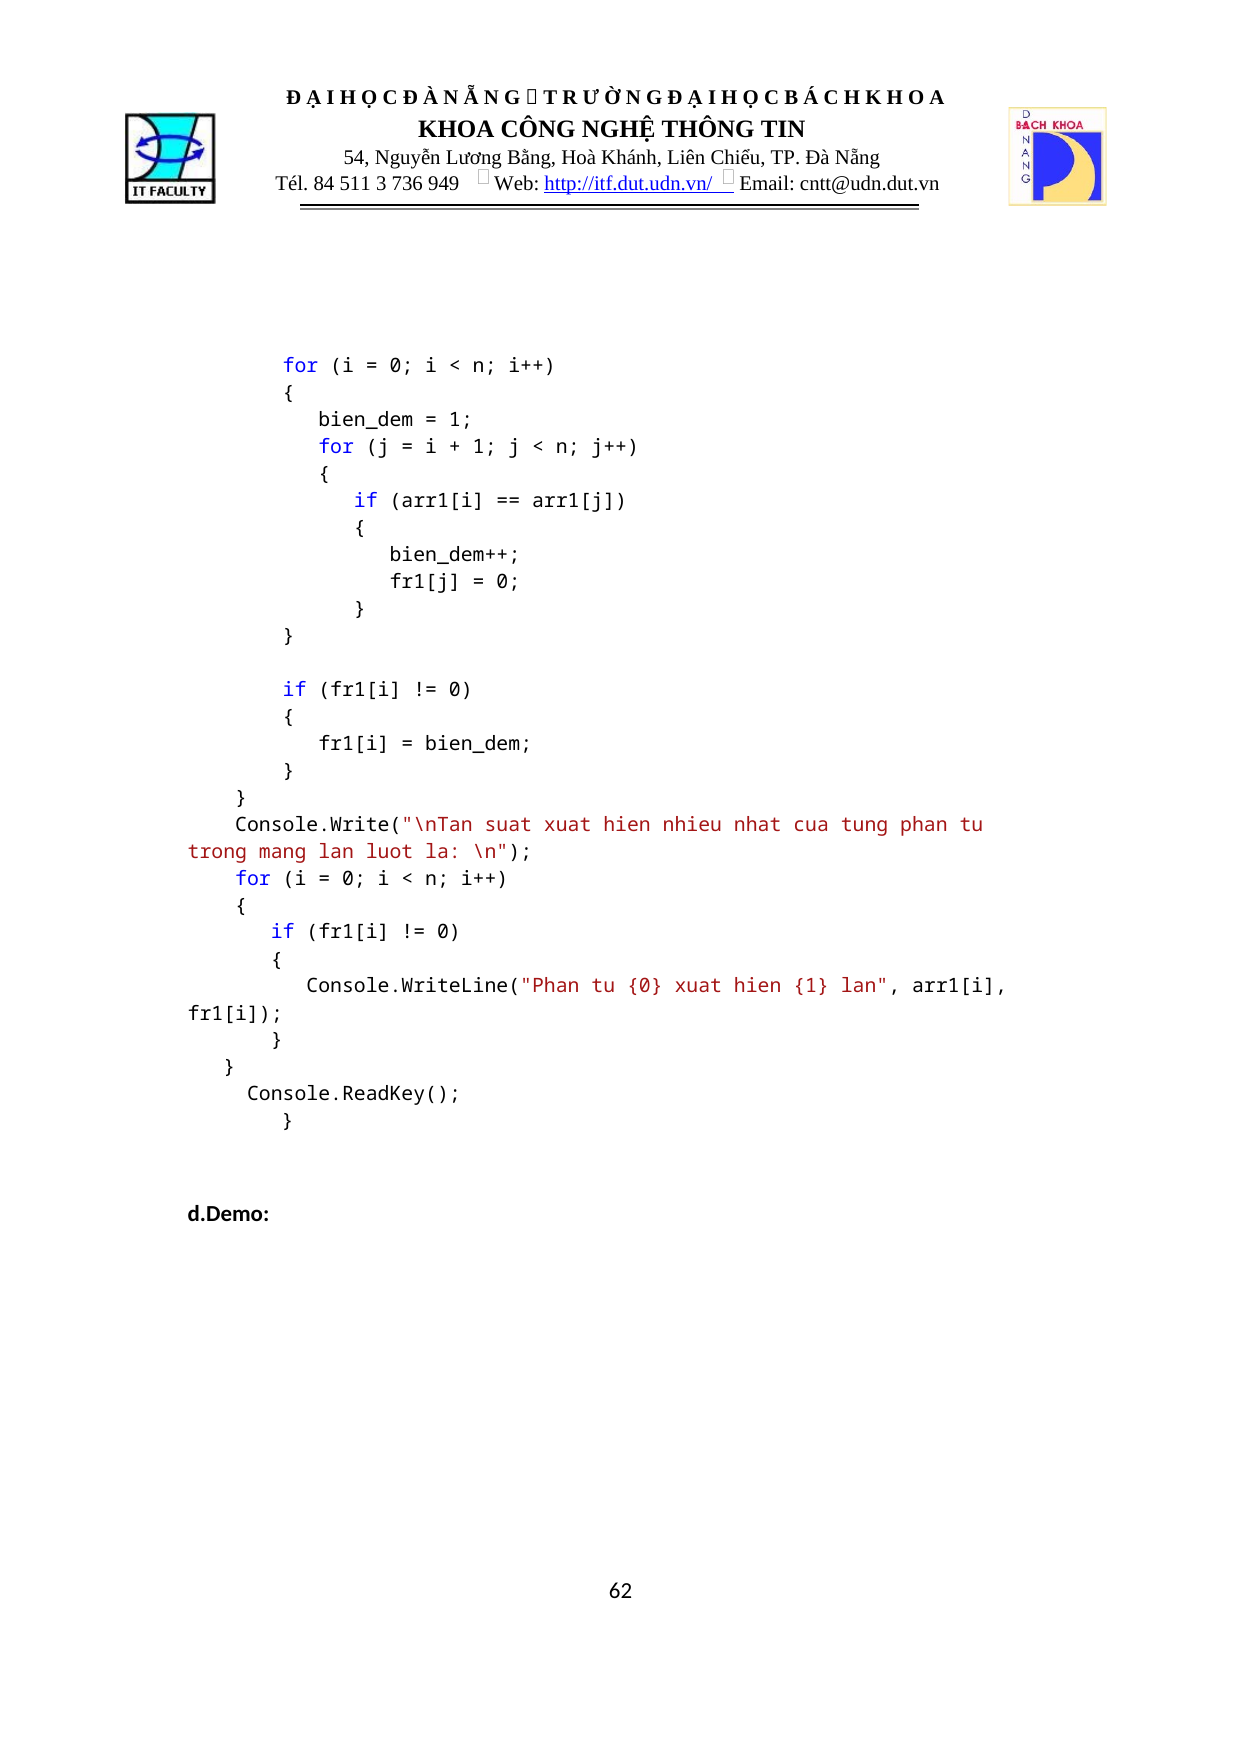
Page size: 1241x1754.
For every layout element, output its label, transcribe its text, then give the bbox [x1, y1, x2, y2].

text } [187, 594, 1053, 621]
text bien_dem = 1; [187, 405, 1053, 432]
text fr1[i] = bien_dem; [187, 729, 1053, 756]
picture [1008, 107, 1107, 206]
text for (i = 0; i < n; i++) [187, 864, 1053, 891]
text } [186, 1107, 1053, 1134]
picture [475, 164, 508, 188]
picture [124, 112, 217, 205]
text } [187, 621, 1053, 648]
text bien_dem++; [187, 540, 1053, 567]
text if (fr1[i] != 0) [187, 675, 1053, 702]
text { [187, 513, 1053, 540]
text if (fr1[i] != 0) [187, 918, 1053, 945]
text if (arr1[i] == arr1[j]) [187, 486, 1053, 513]
text fr1[j] = 0; [187, 567, 1053, 594]
text } [187, 1053, 1053, 1080]
text } [187, 1026, 1053, 1053]
text } [187, 783, 1053, 810]
text for (j = i + 1; j < n; j++) [187, 432, 1053, 459]
text { [187, 891, 1053, 918]
text { [187, 459, 1053, 486]
text for (i = 0; i < n; i++) [187, 351, 1053, 378]
text { [187, 378, 1053, 405]
text Console.Write("\nTan suat xuat hien nhieu nhat cua tung phan tu trong mang lan luot la: \n"); [187, 810, 1053, 864]
text } [187, 756, 1053, 783]
text d.Demo: [187, 1199, 1053, 1227]
text Console.ReadKey(); [187, 1080, 1053, 1107]
text { [187, 945, 1053, 972]
text Console.WriteLine("Phan tu {0} xuat hien {1} lan", arr1[i], fr1[i]); [187, 972, 1053, 1026]
picture [720, 164, 753, 188]
text { [187, 702, 1053, 729]
